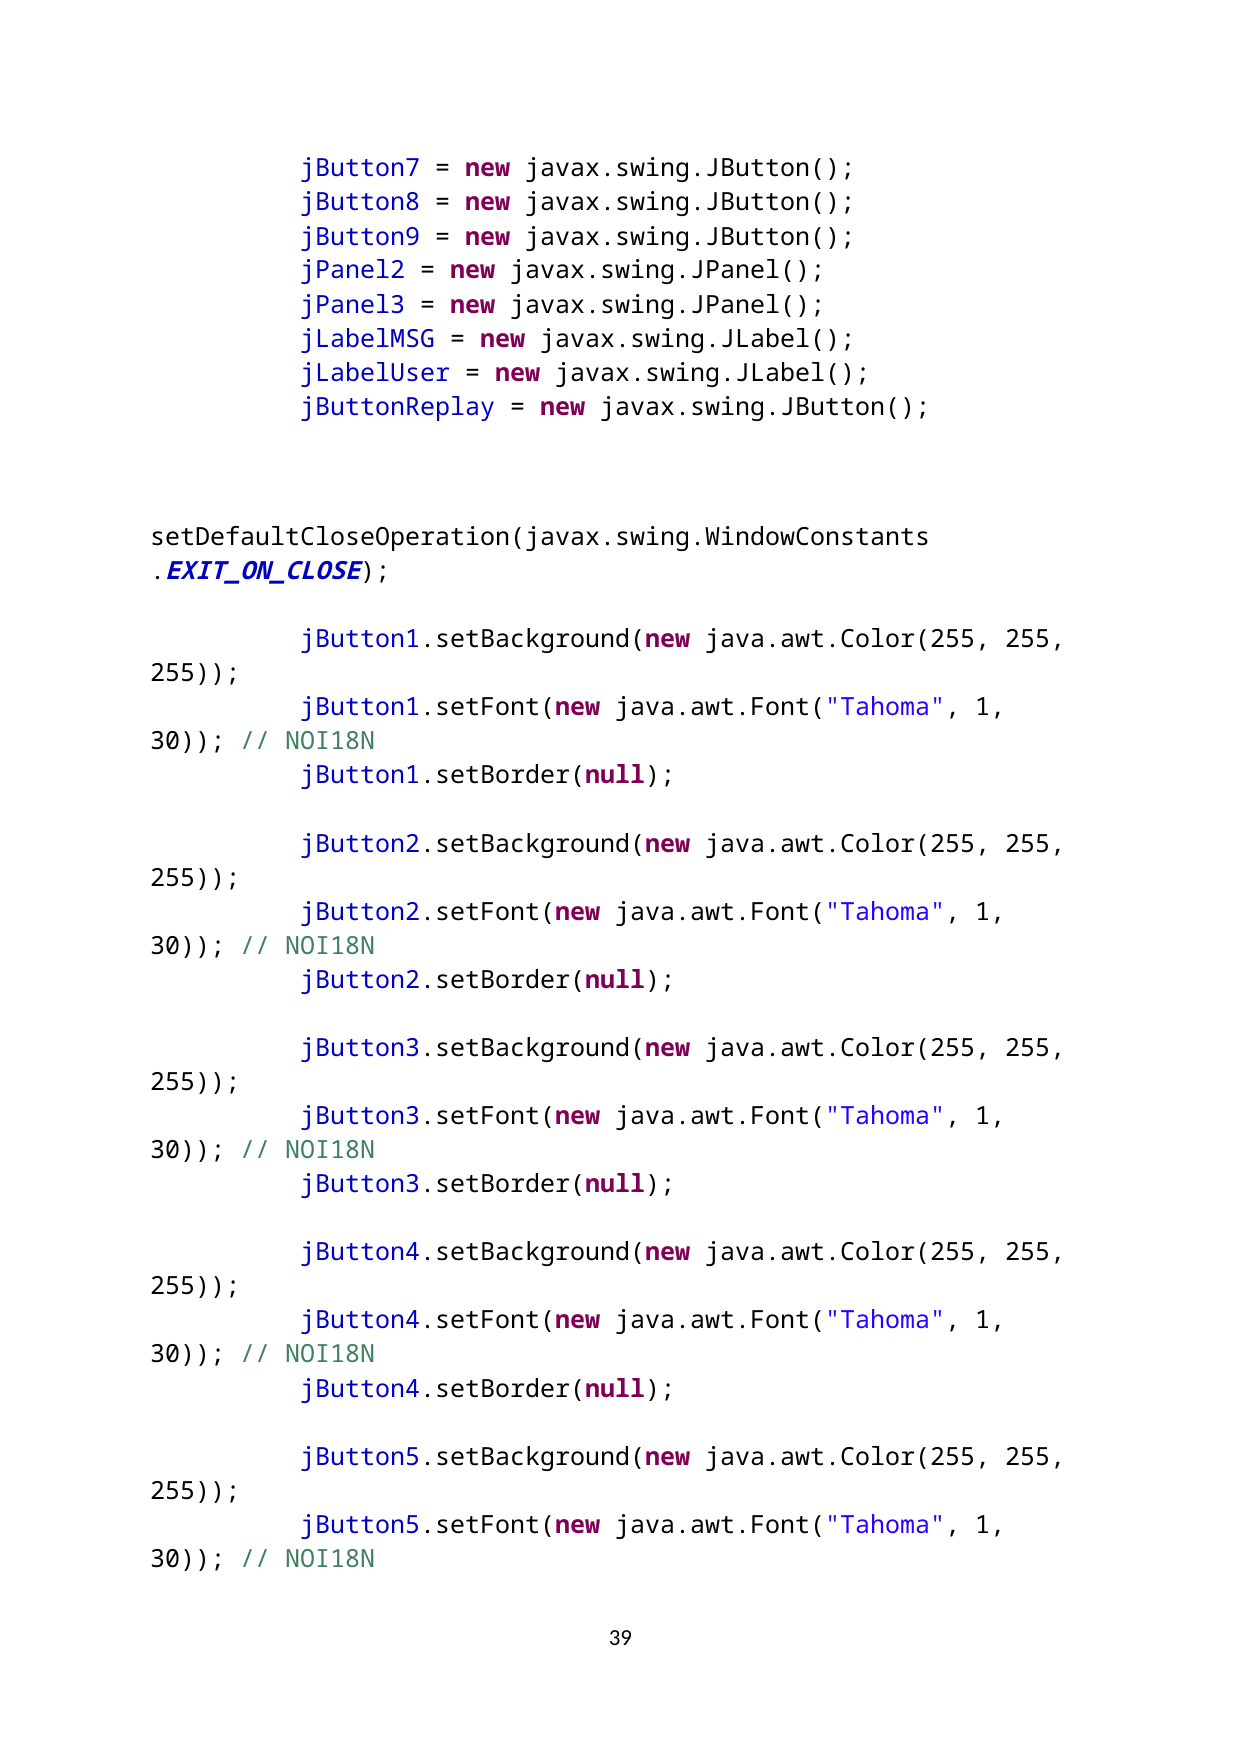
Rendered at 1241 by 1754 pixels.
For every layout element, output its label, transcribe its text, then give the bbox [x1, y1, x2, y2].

text jPanel3 = new javax.swing.JPanel(); [150, 286, 1090, 320]
text jButton5.setBackground(new java.awt.Color(255, 255, 255)); [150, 1438, 1090, 1506]
text jButton3.setBorder(null); [150, 1166, 1090, 1200]
text jButton1.setBackground(new java.awt.Color(255, 255, 255)); [150, 621, 1090, 689]
text jButton1.setFont(new java.awt.Font("Tahoma", 1, 30)); // NOI18N [150, 689, 1090, 757]
text jButton2.setBorder(null); [150, 961, 1090, 996]
text jButton8 = new javax.swing.JButton(); [150, 184, 1090, 218]
text setDefaultCloseOperation(javax.swing.WindowConstants.EXIT_ON_CLOSE); [150, 457, 1090, 587]
text jButton7 = new javax.swing.JButton(); [150, 150, 1090, 184]
text jButton9 = new javax.swing.JButton(); [150, 218, 1090, 252]
text jButton4.setBackground(new java.awt.Color(255, 255, 255)); [150, 1234, 1090, 1302]
text jLabelMSG = new javax.swing.JLabel(); [150, 320, 1090, 354]
text jButton1.setBorder(null); [150, 757, 1090, 791]
text jButton5.setFont(new java.awt.Font("Tahoma", 1, 30)); // NOI18N [150, 1506, 1090, 1574]
text jButton4.setFont(new java.awt.Font("Tahoma", 1, 30)); // NOI18N [150, 1302, 1090, 1370]
text jButtonReplay = new javax.swing.JButton(); [150, 388, 1090, 422]
text jButton2.setBackground(new java.awt.Color(255, 255, 255)); [150, 825, 1090, 893]
text jButton3.setBackground(new java.awt.Color(255, 255, 255)); [150, 1029, 1090, 1098]
text jButton3.setFont(new java.awt.Font("Tahoma", 1, 30)); // NOI18N [150, 1098, 1090, 1166]
text jPanel2 = new javax.swing.JPanel(); [150, 252, 1090, 286]
text jButton4.setBorder(null); [150, 1370, 1090, 1404]
text jButton2.setFont(new java.awt.Font("Tahoma", 1, 30)); // NOI18N [150, 893, 1090, 961]
text jLabelUser = new javax.swing.JLabel(); [150, 354, 1090, 388]
